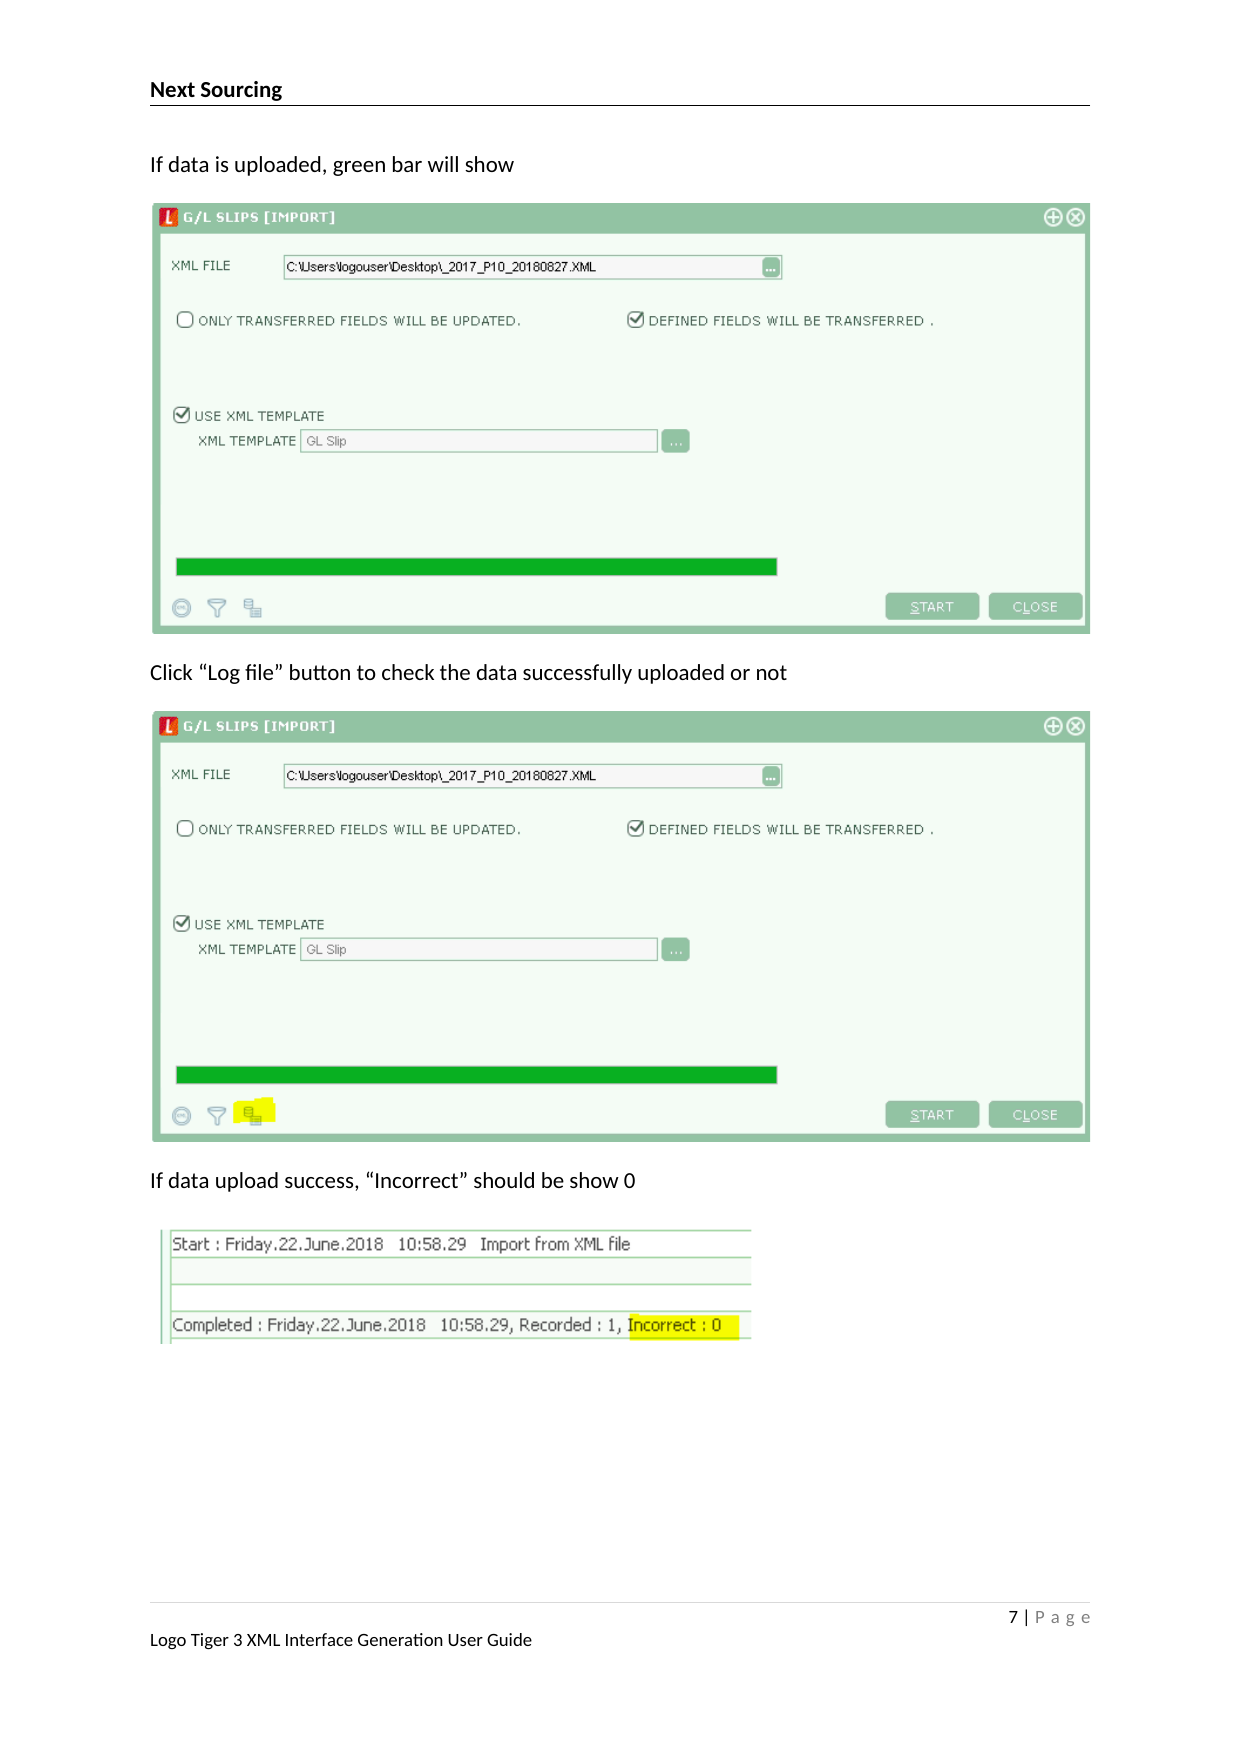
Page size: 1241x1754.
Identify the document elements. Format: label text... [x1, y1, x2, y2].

picture [150, 203, 1091, 634]
picture [150, 711, 1091, 1142]
picture [150, 1219, 752, 1344]
text If data is uploaded, green bar will show [150, 150, 1090, 178]
text If data upload success, “Incorrect” should be show 0 [150, 1167, 1090, 1195]
text Click “Log file” button to check the data successfully uploaded or not [150, 658, 1090, 686]
